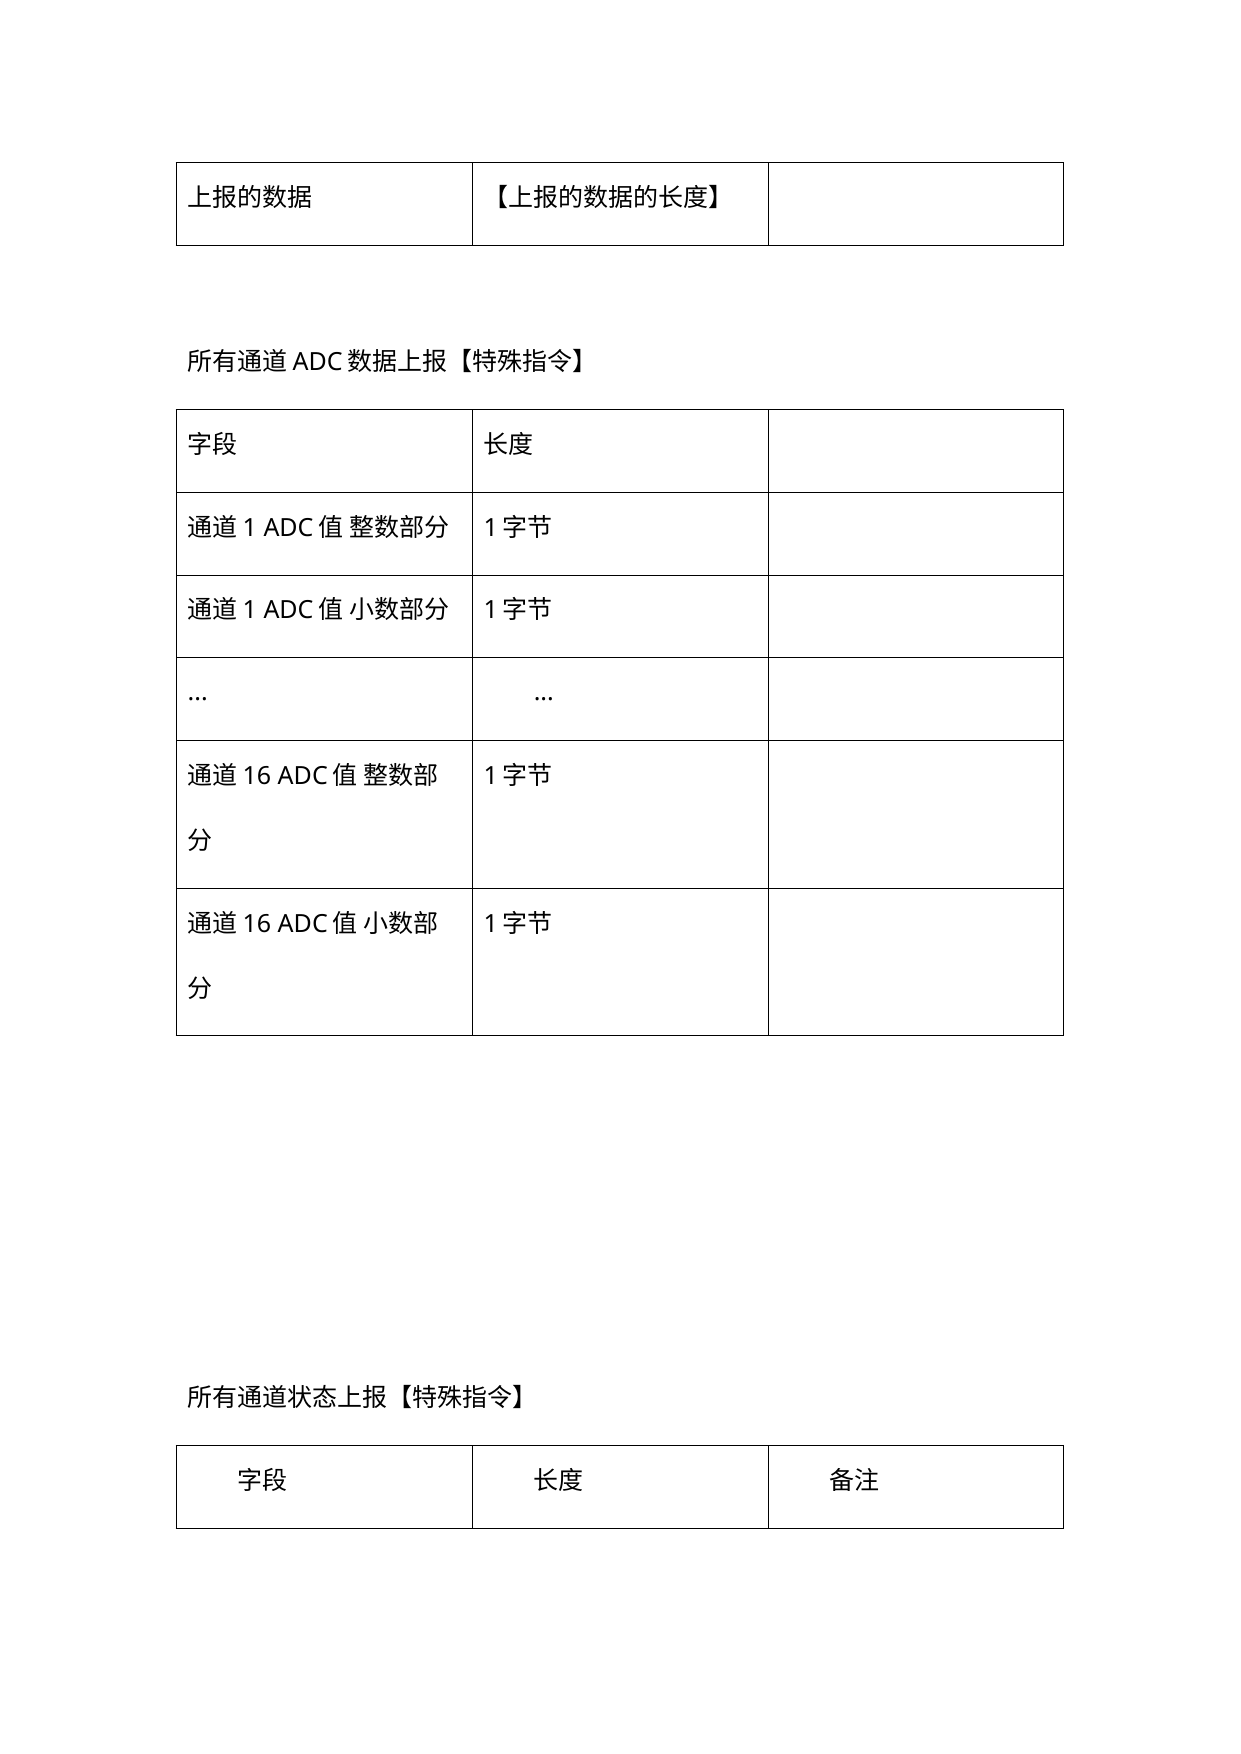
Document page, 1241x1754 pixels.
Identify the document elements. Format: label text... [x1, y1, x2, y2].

table_cell [769, 741, 1063, 888]
table_header 字段 [177, 410, 472, 492]
table_cell ... [177, 658, 472, 740]
text 所有通道状态上报【特殊指令】 [187, 1363, 1053, 1428]
table_cell 1字节 [473, 576, 768, 657]
text 所有通道ADC数据上报【特殊指令】 [187, 327, 1053, 392]
table_cell 1字节 [473, 493, 768, 574]
table_cell [769, 576, 1063, 657]
table_cell 通道16 ADC值 整数部分 [177, 741, 472, 888]
table_cell 1字节 [473, 741, 768, 888]
table_cell 通道16 ADC值 小数部分 [177, 889, 472, 1035]
table_cell 【上报的数据的长度】 [473, 163, 768, 245]
table_cell 上报的数据 [177, 163, 472, 245]
table_cell [769, 163, 1063, 245]
table_cell ... [473, 658, 768, 740]
table_cell 通道1 ADC值 小数部分 [177, 576, 472, 657]
table_header 字段 [177, 1446, 472, 1527]
table_header 长度 [473, 410, 768, 492]
table_cell 1字节 [473, 889, 768, 1035]
table_header 备注 [769, 1446, 1063, 1527]
table_cell [769, 889, 1063, 1035]
table_cell 通道1 ADC值 整数部分 [177, 493, 472, 574]
table_header 长度 [473, 1446, 768, 1527]
table_header [769, 410, 1063, 492]
table_cell [769, 493, 1063, 574]
table_cell [769, 658, 1063, 740]
